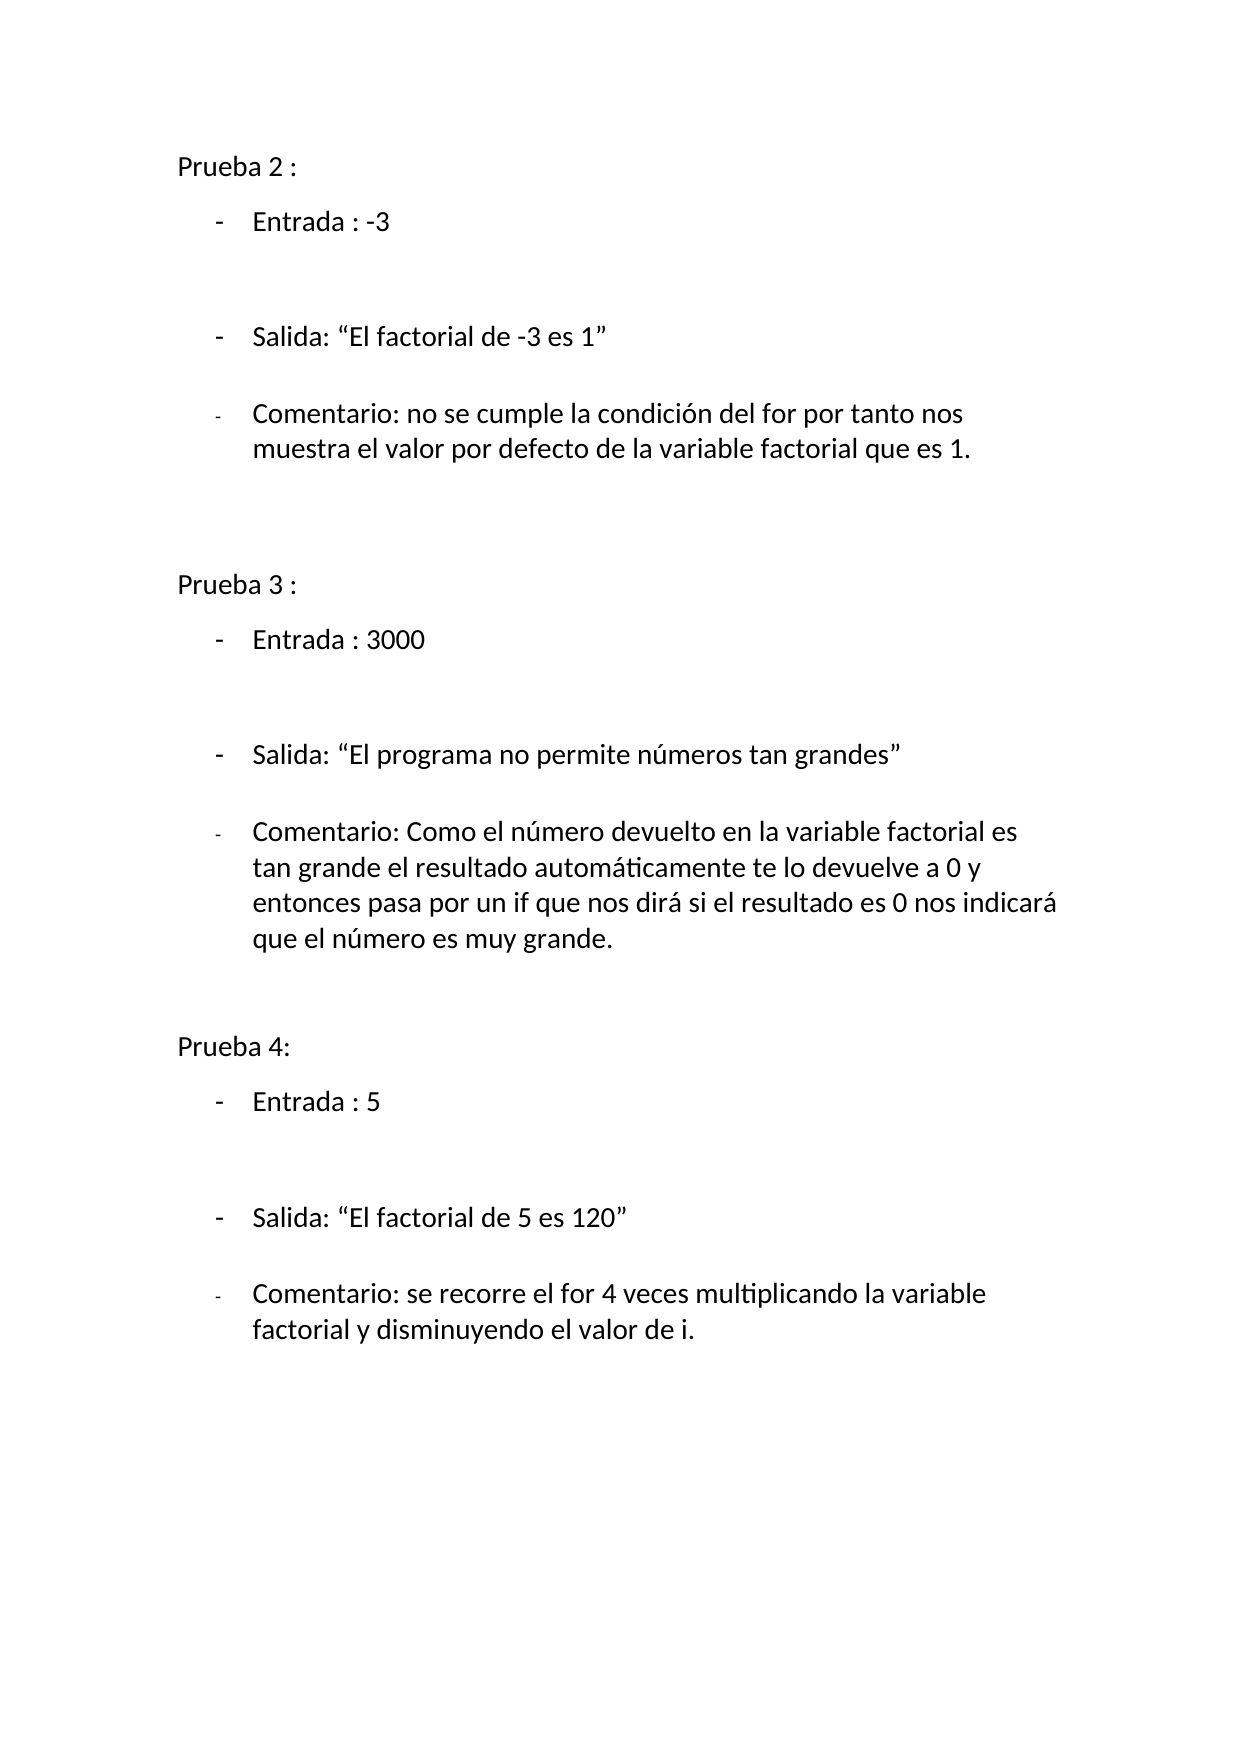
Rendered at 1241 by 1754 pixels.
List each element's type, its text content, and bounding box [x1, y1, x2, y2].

text Prueba 3 : [177, 566, 1063, 601]
list Entrada : 3000 [215, 621, 1063, 657]
list Comentario: Como el número devuelto en la variable factorial es tan grande el resultado automáticamente te lo devuelve a 0 y entonces pasa por un if que nos dirá si el resultado es 0 nos indicará que el número es muy grande. [215, 813, 1063, 956]
text Prueba 4: [177, 1028, 1063, 1064]
list Comentario: no se cumple la condición del for por tanto nos muestra el valor por defecto de la variable factorial que es 1. [215, 395, 1063, 466]
list Entrada : 5 [215, 1083, 1063, 1119]
list Salida: “El programa no permite números tan grandes” [215, 736, 1063, 772]
list Salida: “El factorial de -3 es 1” [215, 318, 1063, 354]
text Prueba 2 : [177, 148, 1063, 183]
list Entrada : -3 [215, 203, 1063, 238]
list Salida: “El factorial de 5 es 120” [215, 1199, 1063, 1234]
list Comentario: se recorre el for 4 veces multiplicando la variable factorial y disminuyendo el valor de i. [215, 1276, 1063, 1347]
